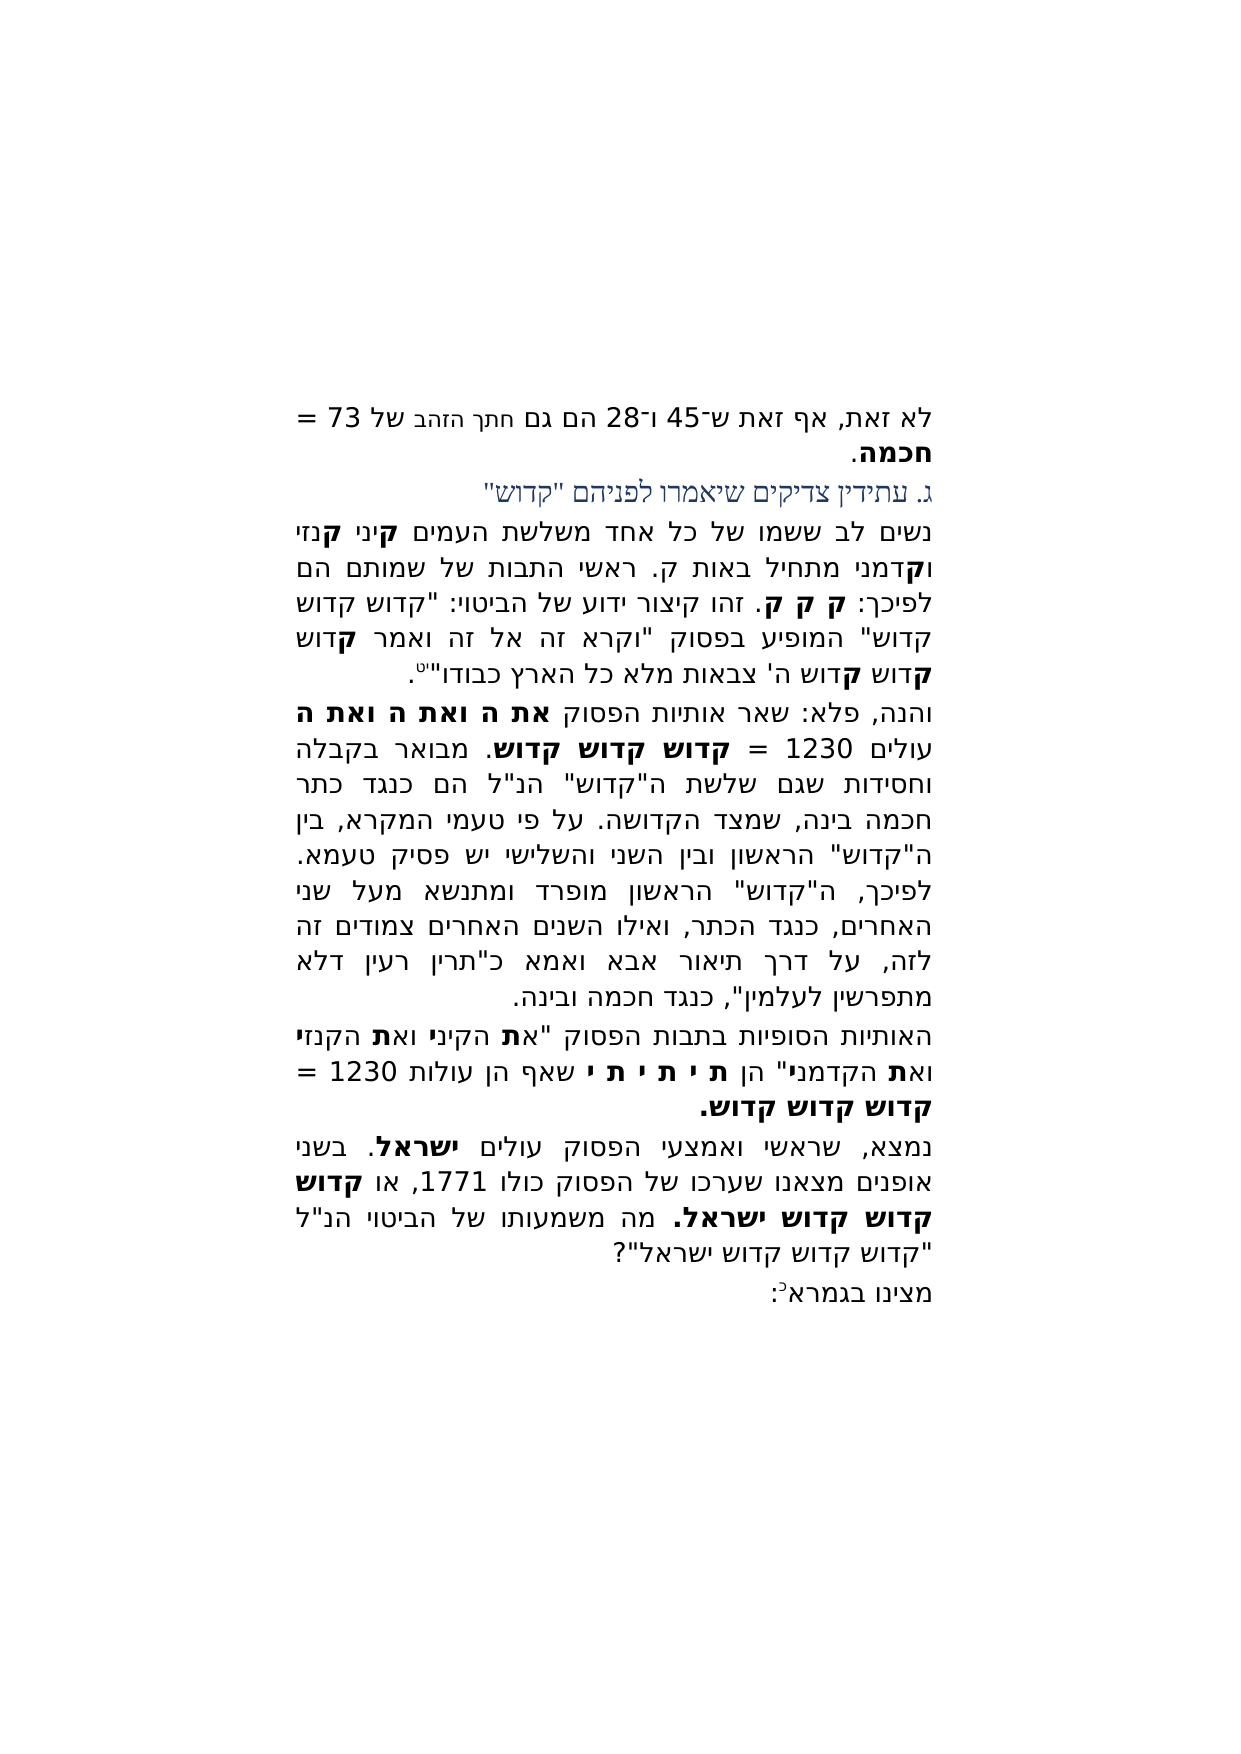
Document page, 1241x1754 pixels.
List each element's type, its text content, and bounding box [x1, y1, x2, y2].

text נמצא, שראשי ואמצעי הפסוק עולים ישראל. בשני אופנים מצאנו שערכו של הפסוק כולו 1771, או קדוש קדוש קדוש ישראל. מה משמעותו של הביטוי הנ"ל "קדוש קדוש קדוש ישראל"? [295, 1128, 933, 1269]
text נשים לב ששמו של כל אחד משלשת העמים קיני קנזי וקדמני מתחיל באות ק. ראשי התבות של שמותם הם לפיכך: ק ק ק. זהו קיצור ידוע של הביטוי: "קדוש קדוש קדוש" המופיע בפסוק "וקרא זה אל זה ואמר קדוש קדוש קדוש ה' צבאות מלא כל הארץ כבודו". [295, 513, 933, 690]
text מצינו בגמרא: [295, 1274, 933, 1309]
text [295, 399, 933, 469]
subtitle ג. עתידין צדיקים שיאמרו לפניהם "קדוש" [295, 474, 933, 509]
text והנה, פלא: שאר אותיות הפסוק את ה ואת ה ואת ה עולים 1230 = קדוש קדוש קדוש. מבואר בקבלה וחסידות שגם שלשת ה"קדוש" הנ"ל הם כנגד כתר חכמה בינה, שמצד הקדושה. על פי טעמי המקרא, בין ה"קדוש" הראשון ובין השני והשלישי יש פסיק טעמא. לפיכך, ה"קדוש" הראשון מופרד ומתנשא מעל שני האחרים, כנגד הכתר, ואילו השנים האחרים צמודים זה לזה, על דרך תיאור אבא ואמא כ"תרין רעין דלא מתפרשין לעלמין", כנגד חכמה ובינה. [295, 694, 933, 1013]
text האותיות הסופיות בתבות הפסוק "את הקיני ואת הקנזי ואת הקדמני" הן ת י ת י ת י שאף הן עולות 1230 = קדוש קדוש קדוש. [295, 1017, 933, 1124]
